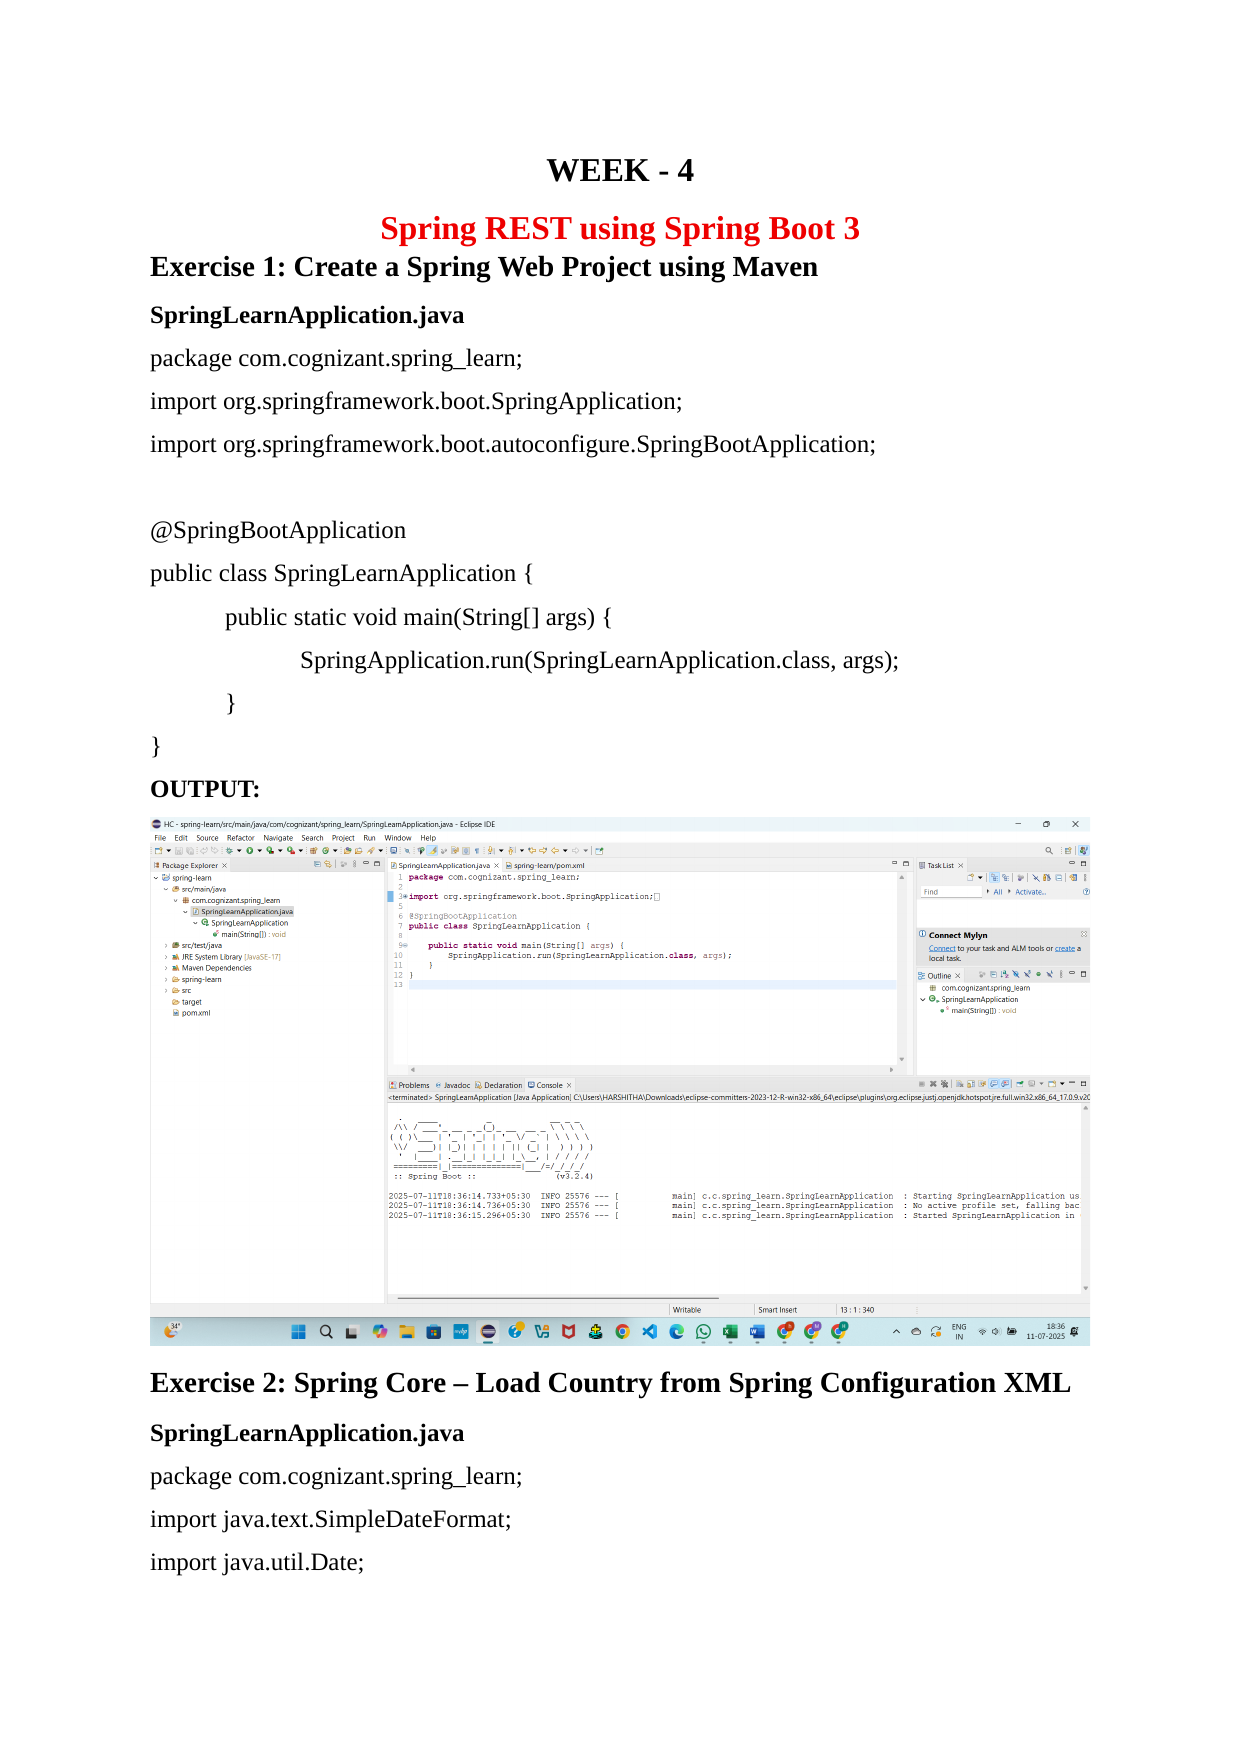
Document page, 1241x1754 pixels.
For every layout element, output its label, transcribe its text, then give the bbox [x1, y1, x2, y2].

text public class SpringLearnApplication { [150, 558, 1090, 587]
text } [150, 688, 1090, 717]
text import java.util.Date; [150, 1547, 1090, 1576]
text SpringLearnApplication.java [150, 1418, 1090, 1446]
text import org.springframework.boot.autoconfigure.SpringBootApplication; [150, 429, 1090, 458]
text @SpringBootApplication [150, 515, 1090, 544]
text import org.springframework.boot.SpringApplication; [150, 386, 1090, 415]
text OUTPUT: [150, 774, 1090, 803]
text public static void main(String[] args) { [150, 602, 1090, 630]
text } [150, 731, 1090, 760]
text Spring REST using Spring Boot 3 [150, 208, 1090, 246]
text SpringLearnApplication.java [150, 300, 1090, 328]
picture [150, 817, 1091, 1346]
text package com.cognizant.spring_learn; [150, 1461, 1090, 1489]
text import java.text.SimpleDateFormat; [150, 1504, 1090, 1533]
text WEEK - 4 [150, 150, 1090, 188]
text SpringApplication.run(SpringLearnApplication.class, args); [150, 645, 1090, 673]
text Exercise 2: Spring Core – Load Country from Spring Configuration XML [150, 1365, 1090, 1398]
text package com.cognizant.spring_learn; [150, 343, 1090, 372]
text Exercise 1: Create a Spring Web Project using Maven [150, 249, 1090, 283]
